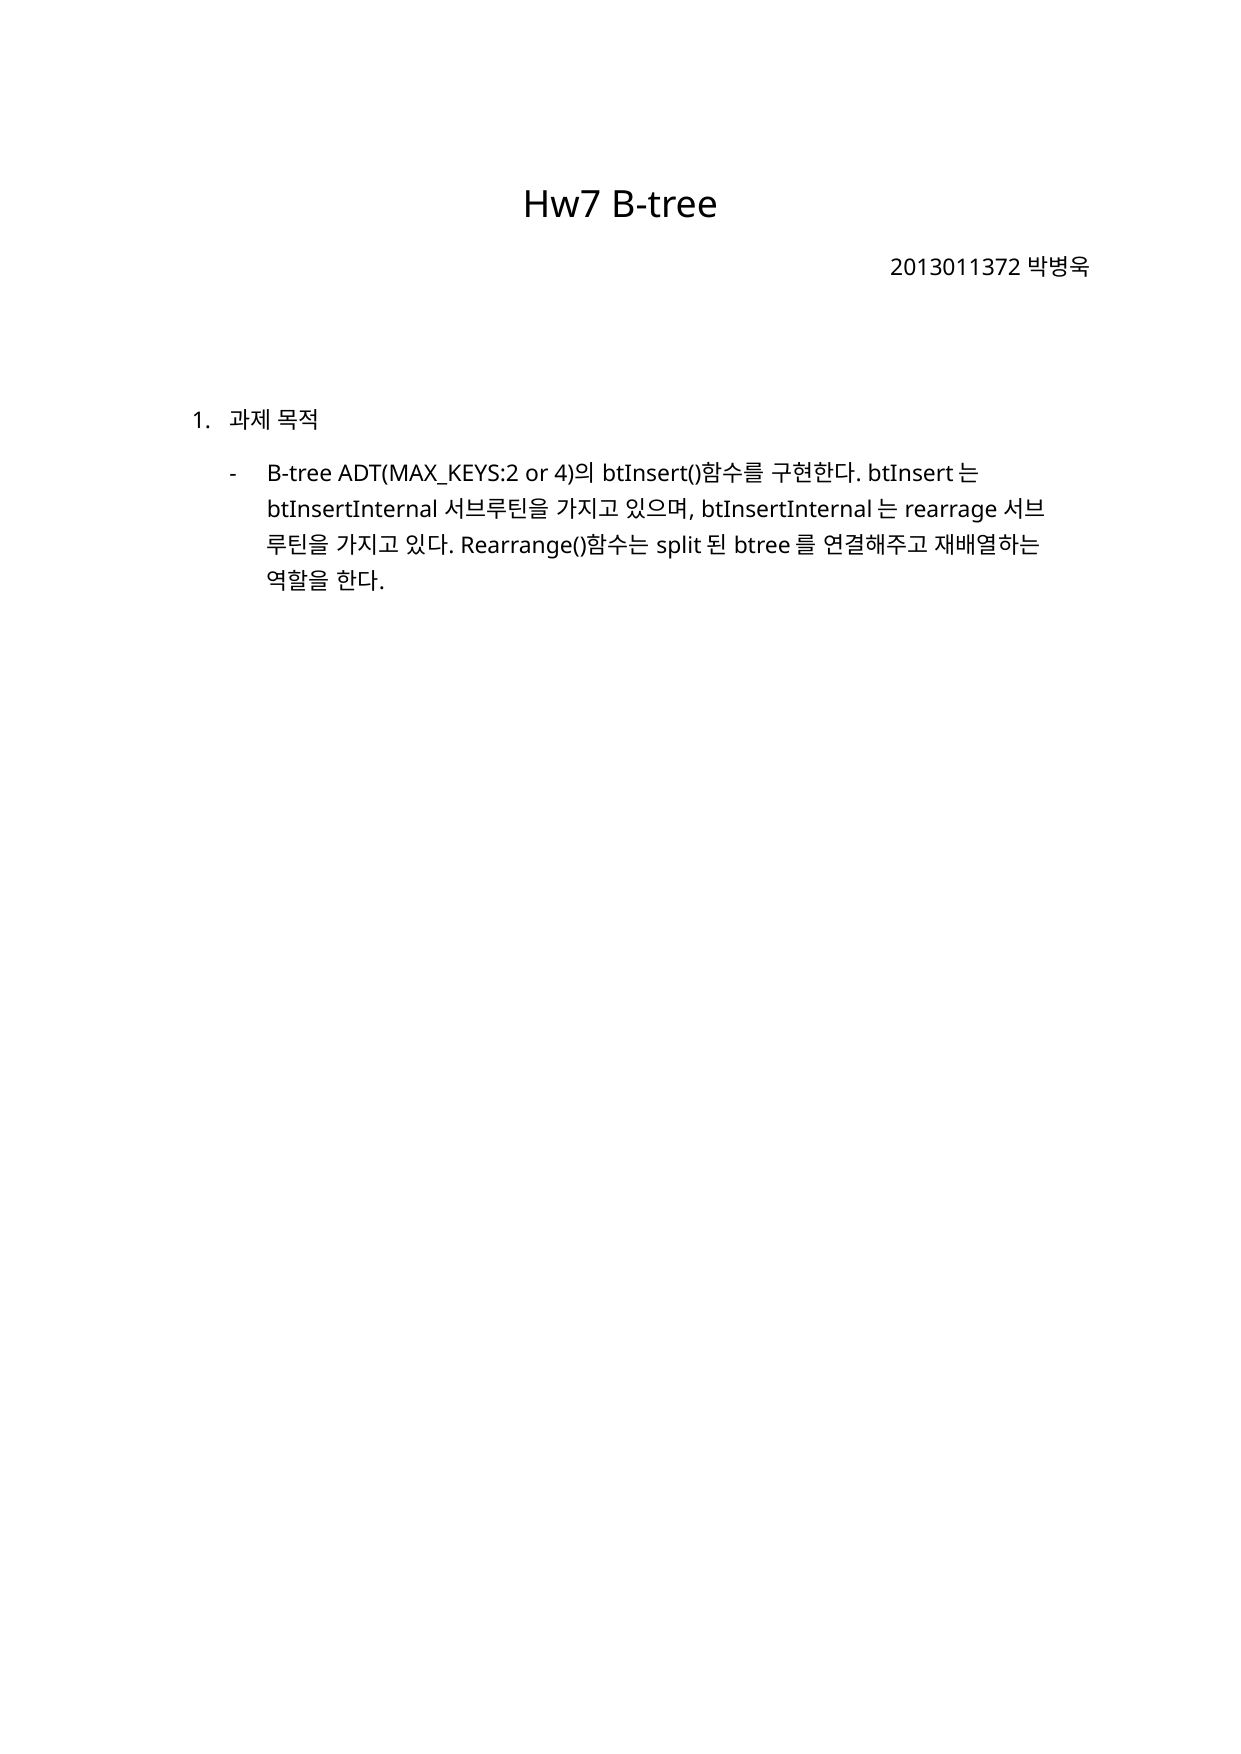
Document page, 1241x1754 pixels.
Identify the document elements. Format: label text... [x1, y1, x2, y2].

list B-tree ADT(MAX_KEYS:2 or 4)의 btInsert()함수를 구현한다. btInsert는 btInsertInternal 서브루틴을 가지고 있으며, btInsertInternal는 rearrage 서브 루틴을 가지고 있다. Rearrange()함수는 split된 btree를 연결해주고 재배열하는 역할을 한다. [229, 455, 1090, 596]
text Hw7 B-tree [150, 177, 1090, 228]
list 과제 목적 [192, 402, 1090, 436]
text 2013011372 박병욱 [150, 249, 1090, 282]
